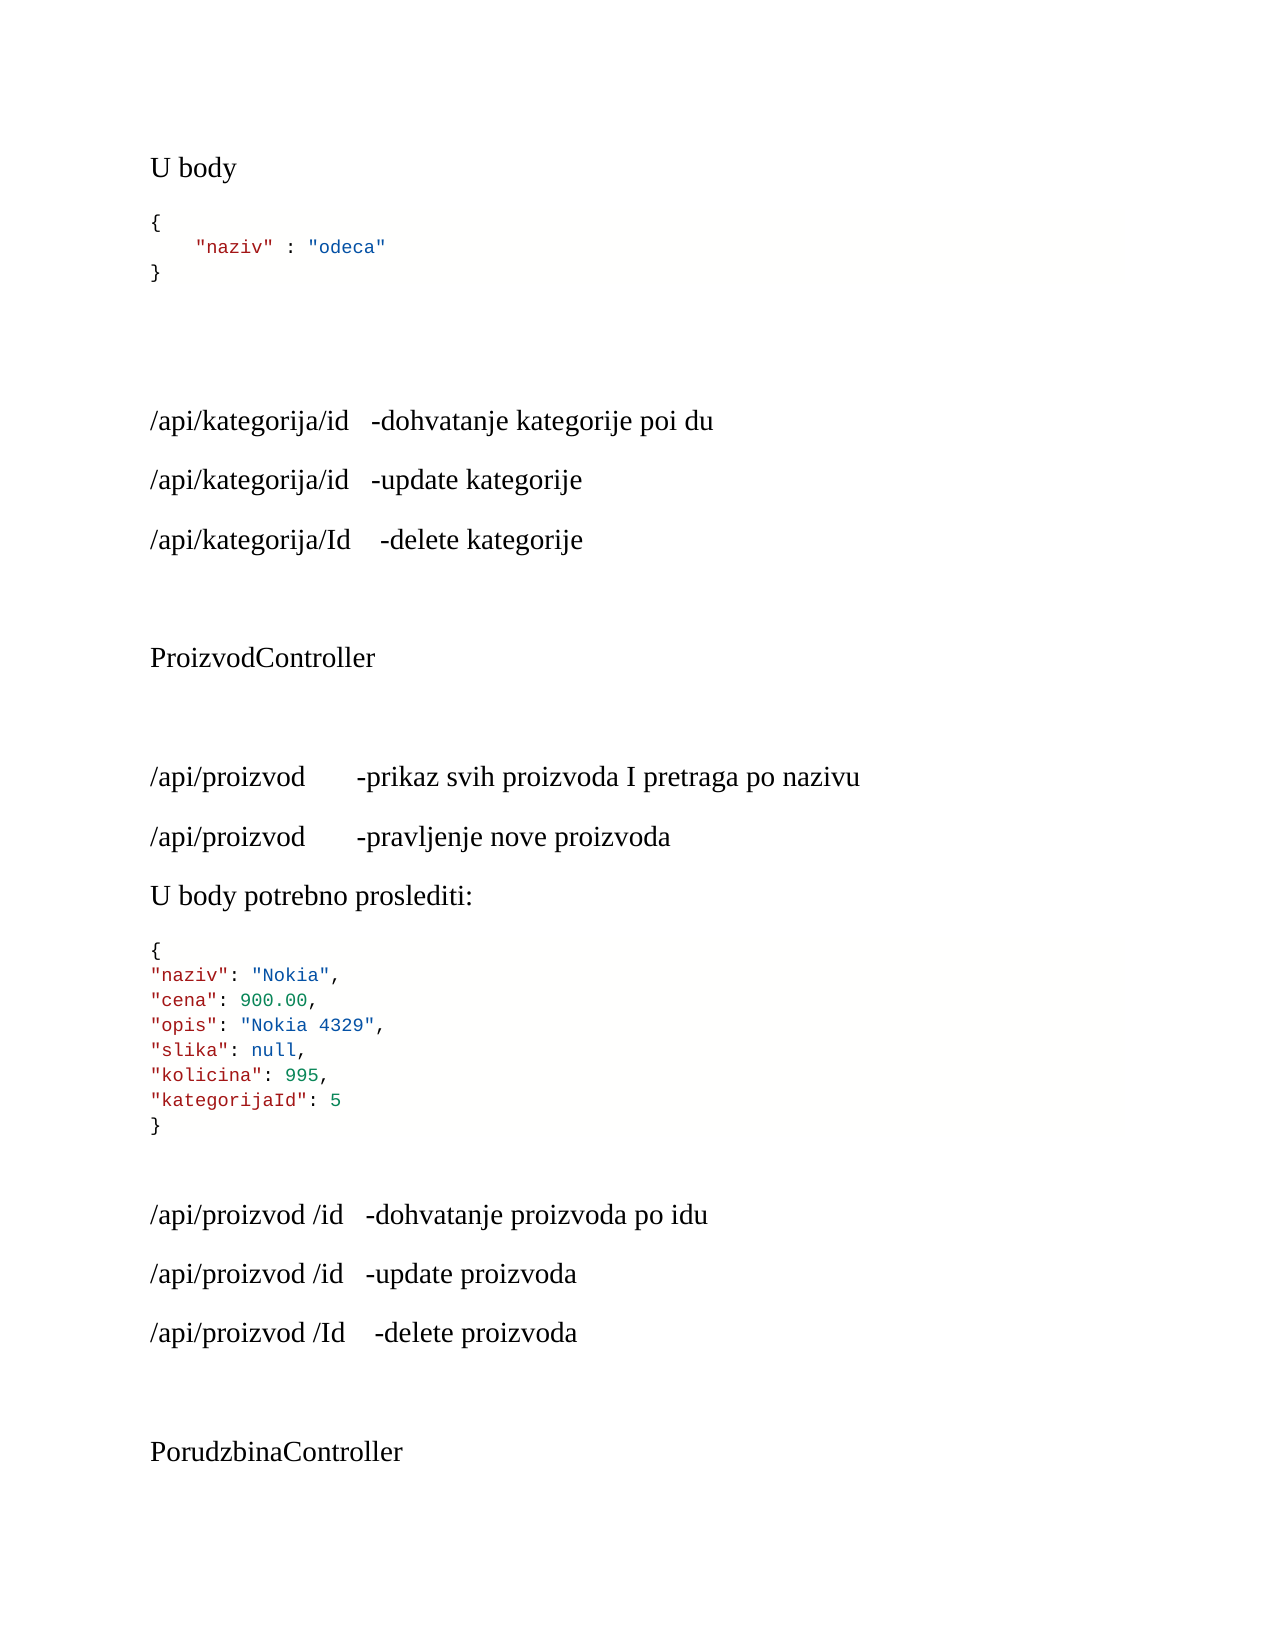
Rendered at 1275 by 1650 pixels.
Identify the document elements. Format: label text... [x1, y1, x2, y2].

text /api/proizvod -prikaz svih proizvoda I pretraga po nazivu [150, 759, 1125, 793]
text U body potrebno proslediti: [150, 878, 1125, 912]
text /api/proizvod /id -update proizvoda [150, 1256, 1125, 1290]
text "cena": 900.00, [150, 987, 1125, 1012]
text "kategorijaId": 5 [150, 1087, 1125, 1112]
text "kolicina": 995, [150, 1062, 1125, 1087]
text } [150, 259, 1125, 284]
text /api/proizvod /Id -delete proizvoda [150, 1316, 1125, 1349]
text ProizvodController [150, 641, 1125, 674]
text "opis": "Nokia 4329", [150, 1012, 1125, 1037]
text /api/kategorija/Id -delete kategorije [150, 522, 1125, 555]
text { [150, 937, 1125, 962]
text U body [150, 150, 1125, 183]
text PorudzbinaController [150, 1434, 1125, 1468]
text /api/proizvod /id -dohvatanje proizvoda po idu [150, 1197, 1125, 1230]
text { [150, 209, 1125, 234]
text "naziv" : "odeca" [150, 234, 1125, 259]
text /api/proizvod -pravljenje nove proizvoda [150, 819, 1125, 852]
text } [150, 1112, 1125, 1137]
text "naziv": "Nokia", [150, 962, 1125, 987]
text /api/kategorija/id -dohvatanje kategorije poi du [150, 403, 1125, 437]
text "slika": null, [150, 1037, 1125, 1062]
text /api/kategorija/id -update kategorije [150, 462, 1125, 496]
